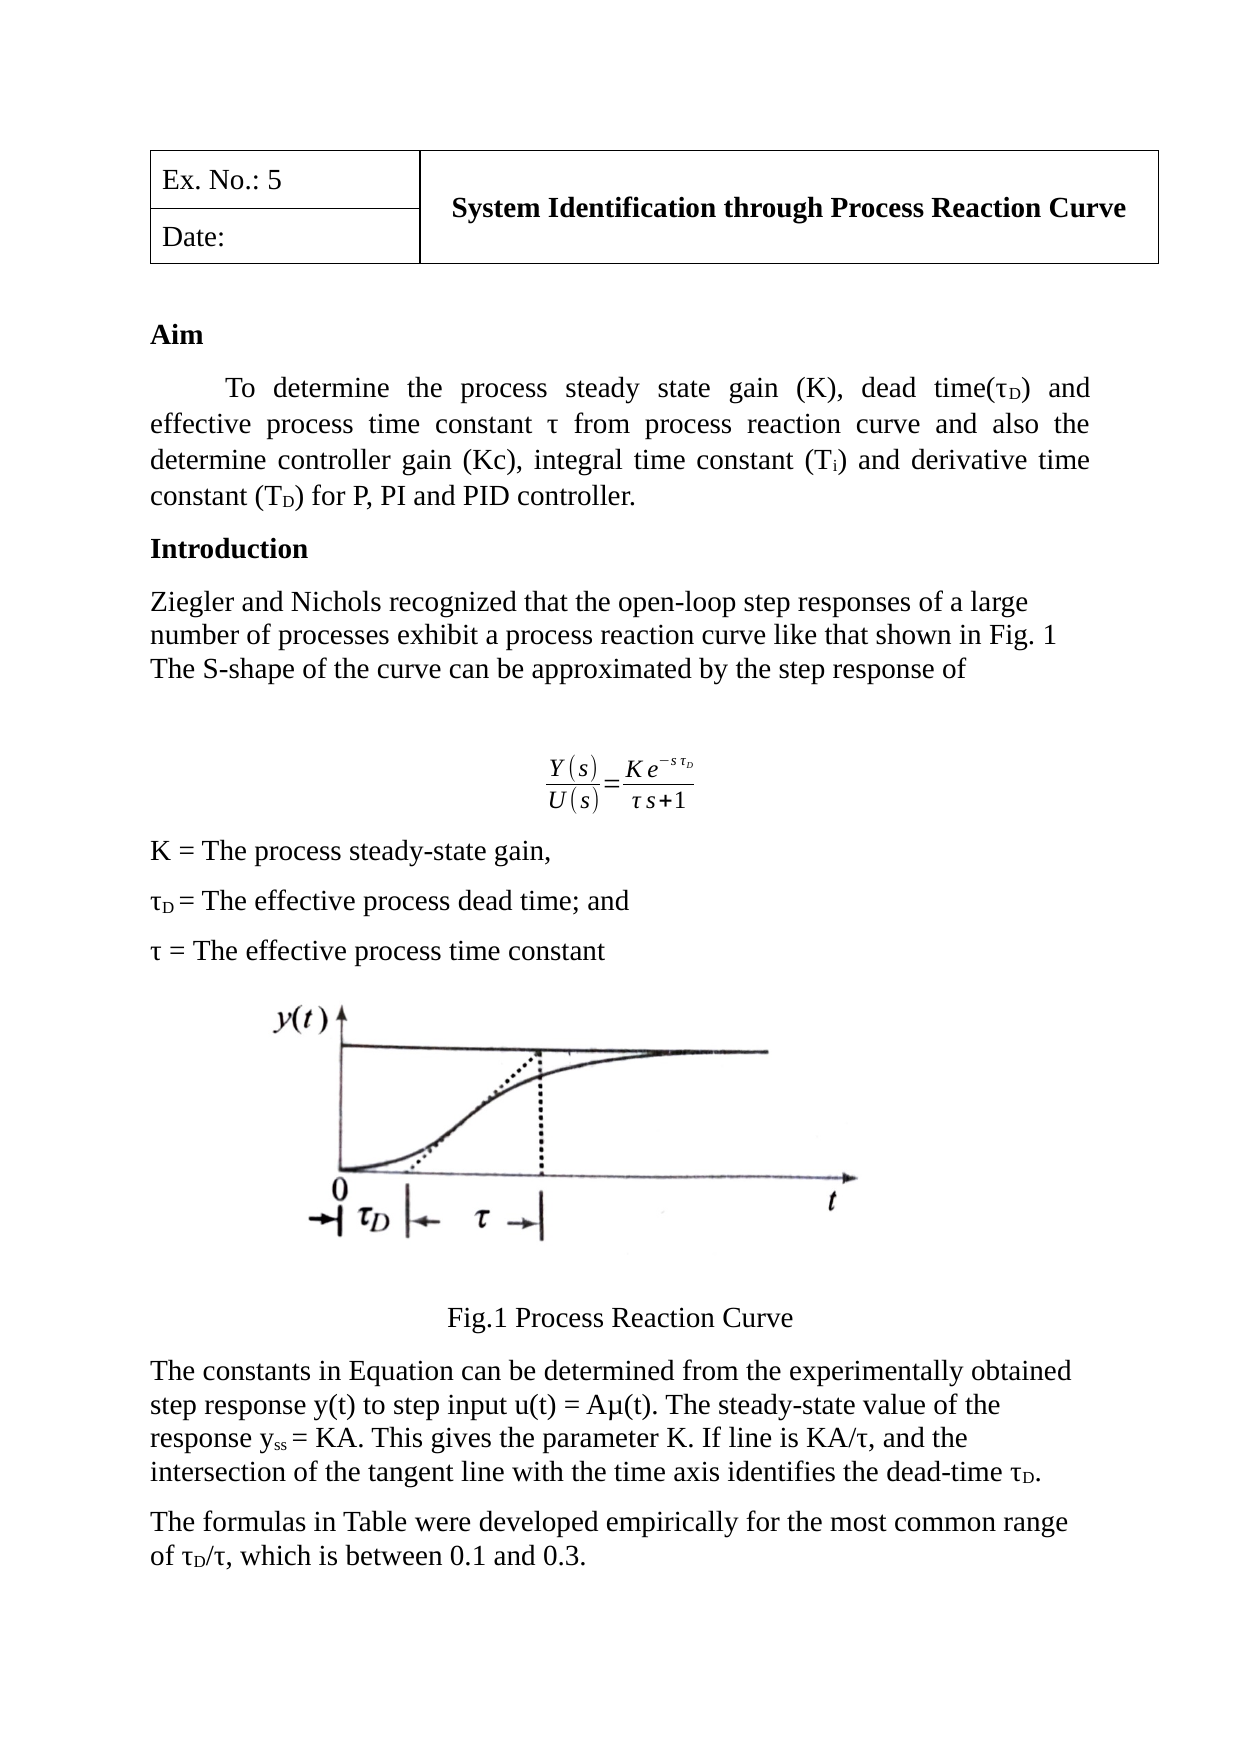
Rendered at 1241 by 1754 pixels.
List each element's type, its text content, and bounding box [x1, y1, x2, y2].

text K = The process steady-state gain, [150, 833, 1090, 867]
text Introduction [150, 531, 1090, 564]
text Aim [150, 317, 1090, 350]
text τ = The effective process time constant [150, 933, 1090, 967]
text The constants in Equation can be determined from the experimentally obtained step response y(t) to step input u(t) = Aµ(t). The steady-state value of the response yss = KA. This gives the parameter K. If line is KA/τ, and the intersection of the tangent line with the time axis identifies the dead-time τD. [150, 1353, 1090, 1488]
text Fig.1 Process Reaction Curve [150, 1301, 1090, 1334]
text The formulas in Table were developed empirically for the most common range of τD/τ, which is between 0.1 and 0.3. [150, 1504, 1090, 1571]
text Ziegler and Nichols recognized that the open-loop step responses of a large number of processes exhibit a process reaction curve like that shown in Fig. 1 The S-shape of the curve can be approximated by the step response of [150, 584, 1090, 684]
table_cell Date: [151, 209, 419, 263]
table_header Ex. No.: 5 [151, 151, 419, 208]
text τD = The effective process dead time; and [150, 883, 1090, 917]
text To determine the process steady state gain (K), dead time(τD) and effective process time constant τ from process reaction curve and also the determine controller gain (Kc), integral time constant (Ti) and derivative time constant (TD) for P, PI and PID controller. [150, 370, 1090, 512]
table_header System Identification through Process Reaction Curve [421, 151, 1158, 263]
